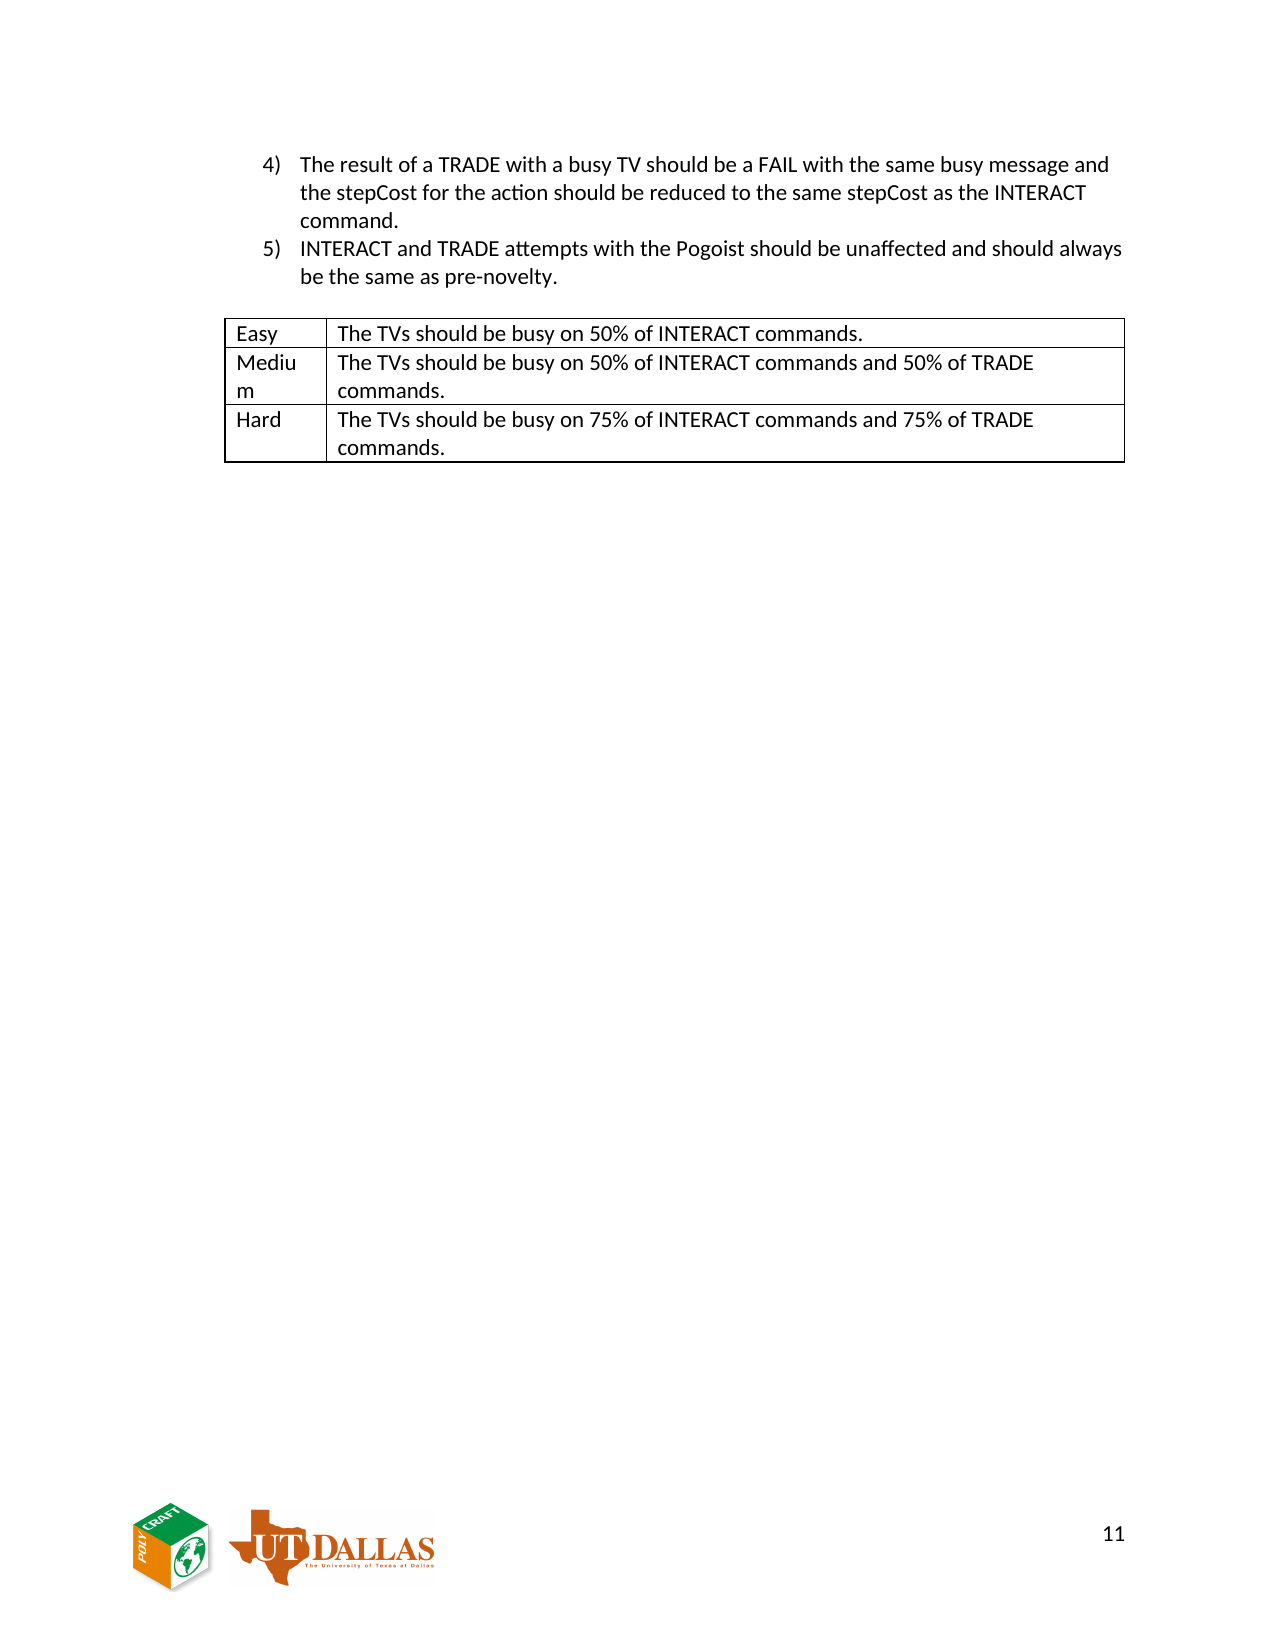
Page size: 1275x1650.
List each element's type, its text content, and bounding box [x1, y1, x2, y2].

picture [127, 1501, 218, 1592]
list The result of a TRADE with a busy TV should be a FAIL with the same busy message and the stepCost for the action should be reduced to the same stepCost as the INTERACT command. [262, 150, 1125, 234]
list INTERACT and TRADE attempts with the Pogoist should be unaffected and should always be the same as pre-novelty. [262, 234, 1125, 318]
table_cell Hard [226, 405, 326, 461]
picture [228, 1507, 435, 1587]
table_cell The TVs should be busy on 50% of INTERACT commands and 50% of TRADE commands. [327, 348, 1124, 404]
table_header Easy [226, 319, 326, 347]
table_cell Medium [226, 348, 326, 404]
table_header The TVs should be busy on 50% of INTERACT commands. [327, 319, 1124, 347]
table_cell The TVs should be busy on 75% of INTERACT commands and 75% of TRADE commands. [327, 405, 1124, 461]
